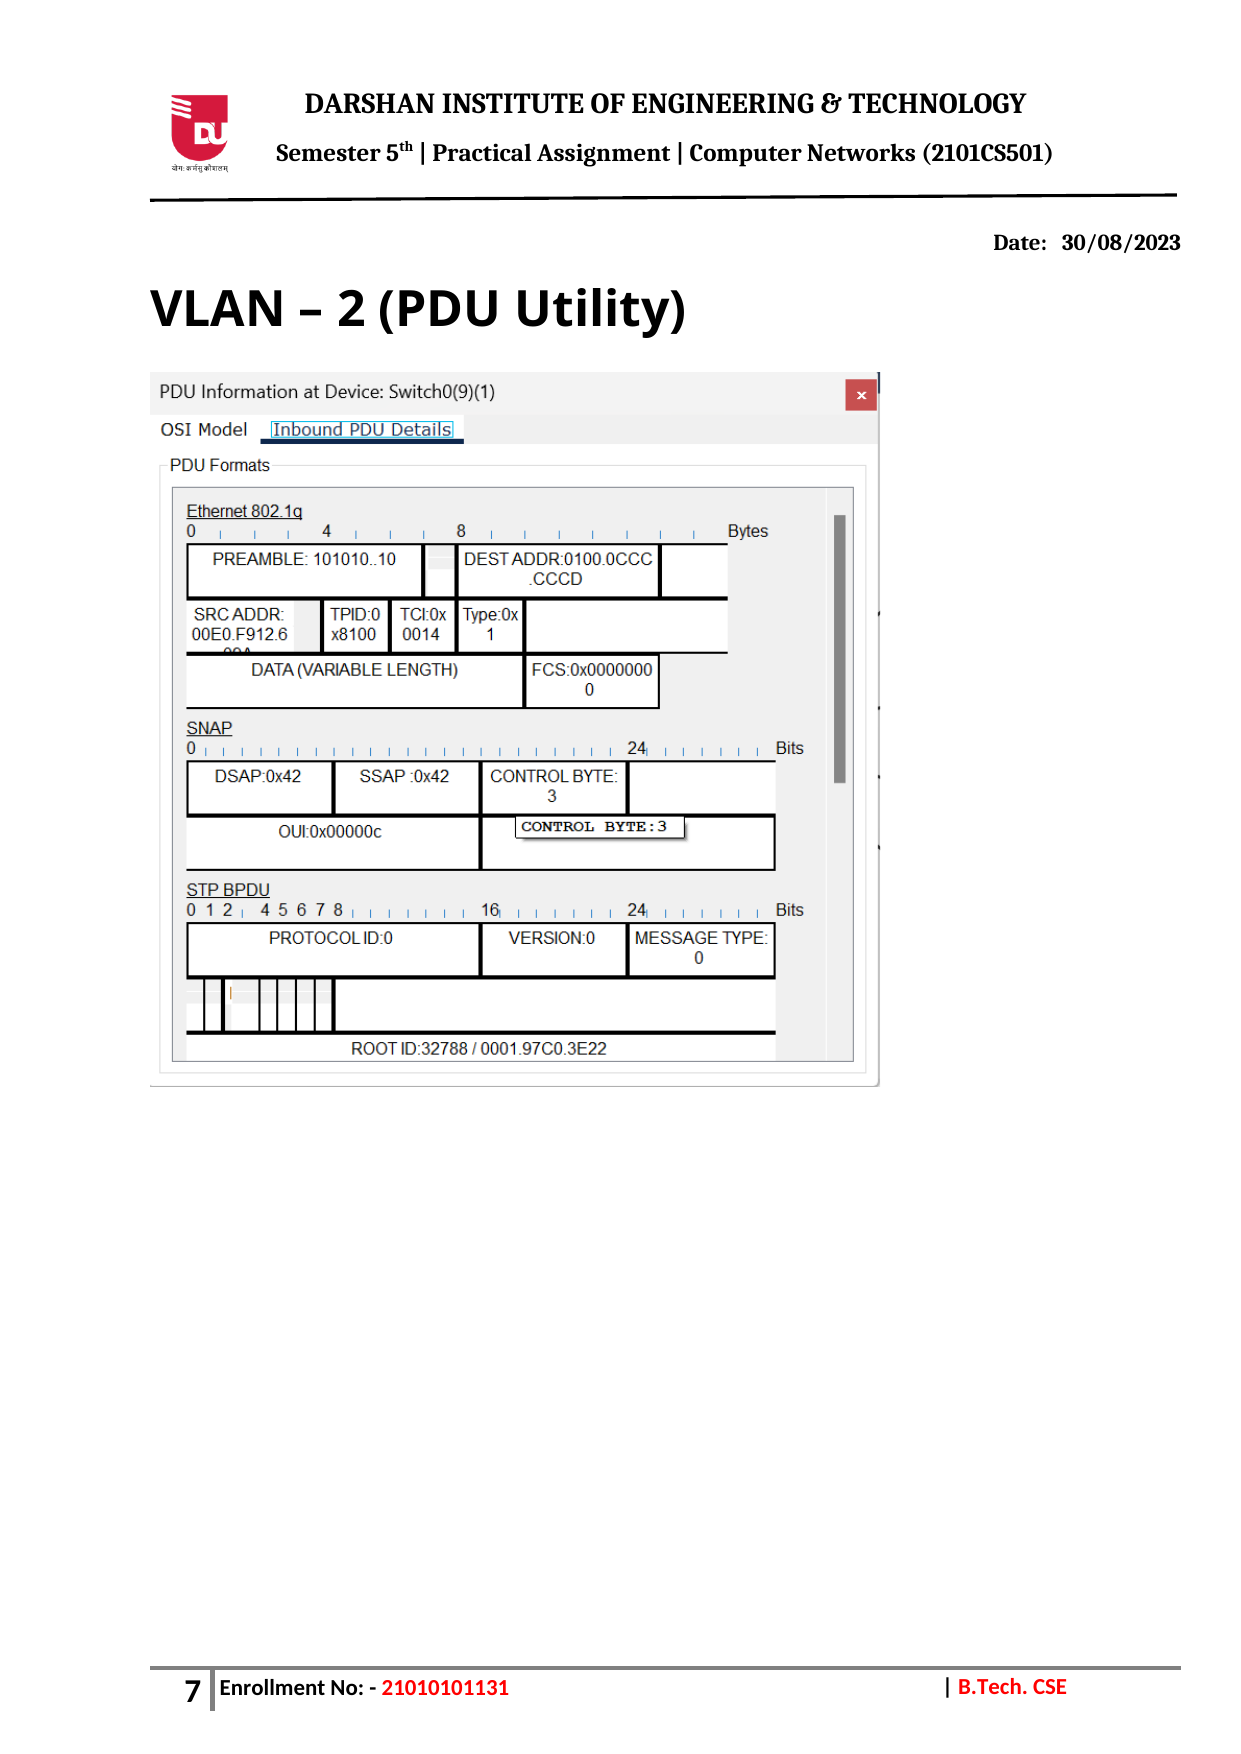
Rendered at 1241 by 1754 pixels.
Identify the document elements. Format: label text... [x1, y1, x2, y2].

picture [150, 372, 881, 1087]
picture [150, 70, 242, 197]
text VLAN – 2 (PDU Utility) [150, 273, 1181, 342]
